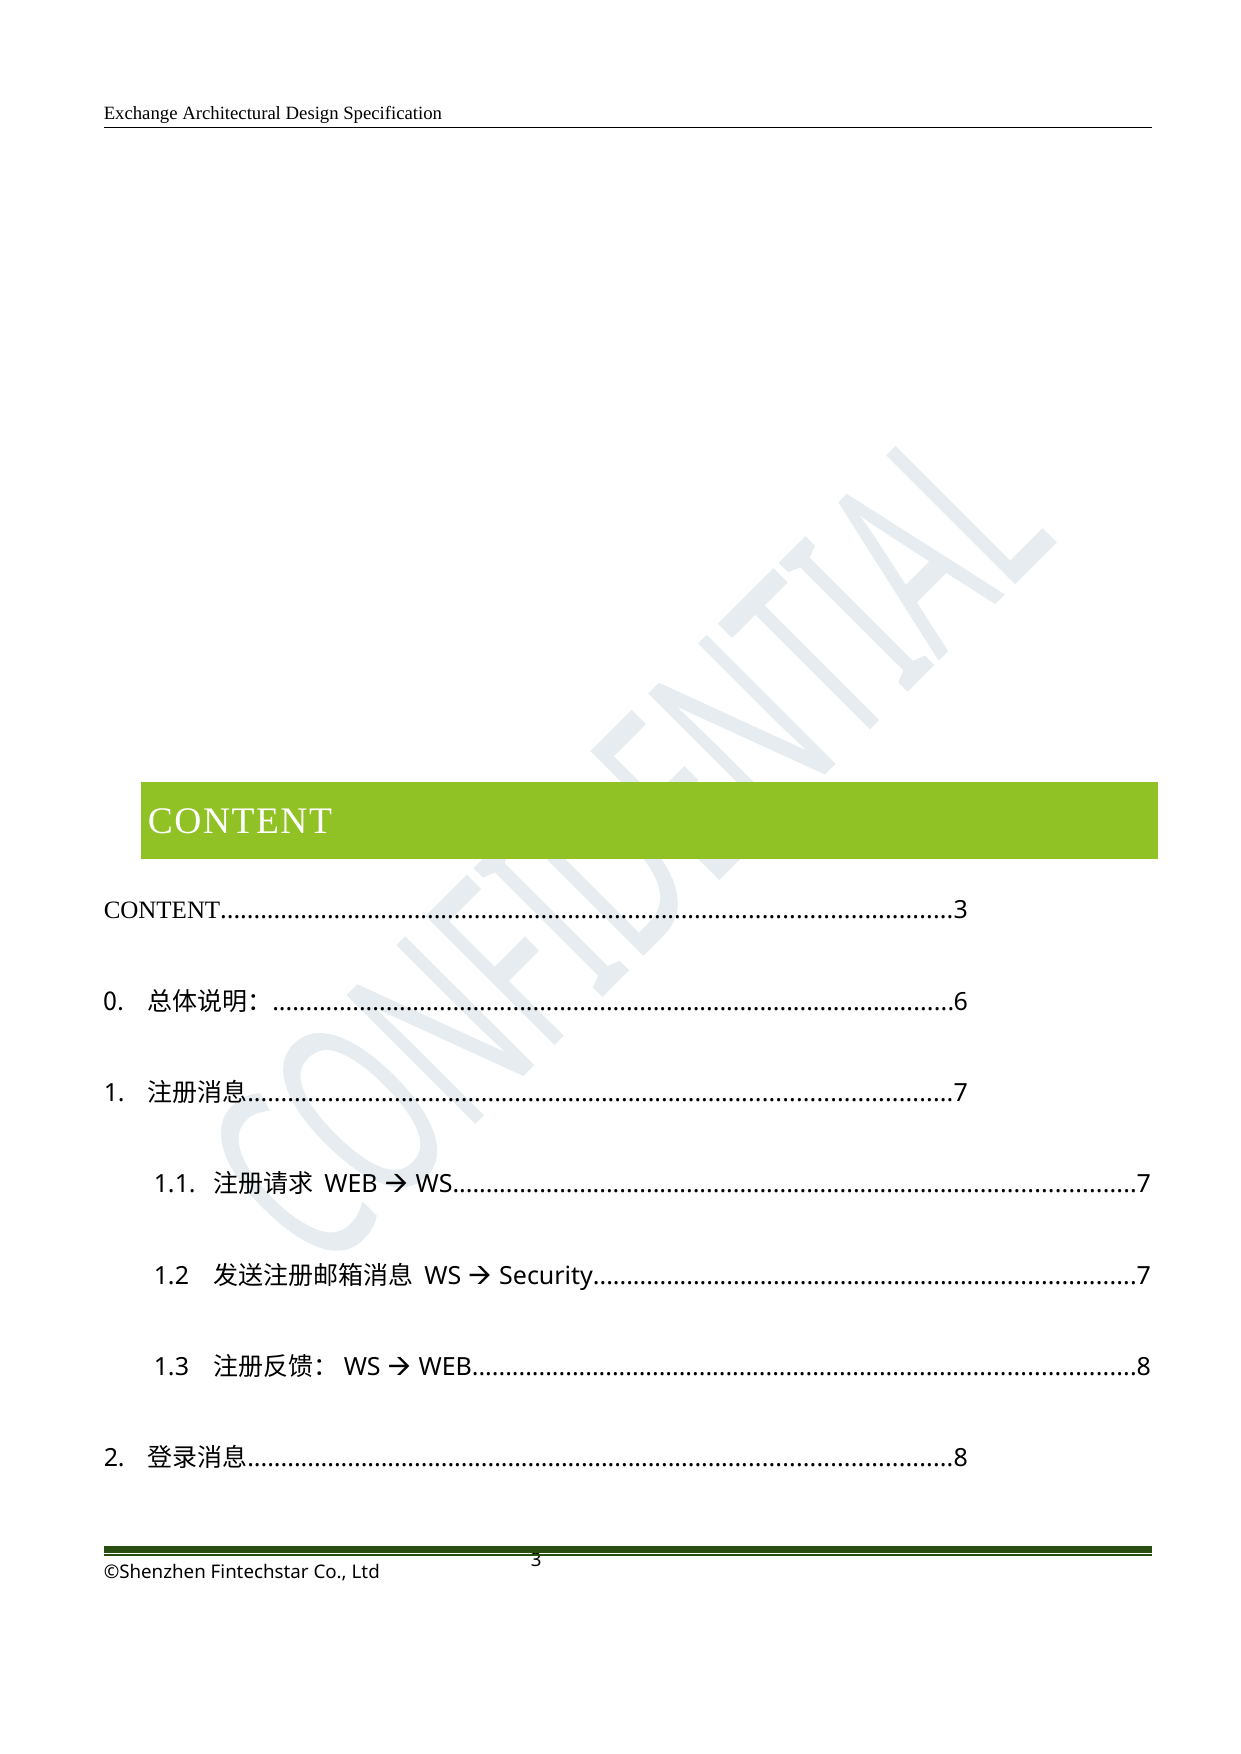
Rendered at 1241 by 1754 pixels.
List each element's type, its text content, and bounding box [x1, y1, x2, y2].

text 0. 总体说明： 6 [103, 967, 1152, 1032]
text 1.1. 注册请求 WEB WS 7 [153, 1149, 1152, 1214]
text 2. 登录消息 8 [103, 1423, 1152, 1488]
text 1.2 发送注册邮箱消息 WS Security 7 [153, 1241, 1152, 1306]
subtitle CONTENT [148, 788, 1152, 853]
text CONTENT 3 [103, 876, 1152, 941]
text 1. 注册消息 7 [103, 1058, 1152, 1123]
text 1.3 注册反馈： WS WEB 8 [153, 1332, 1152, 1397]
